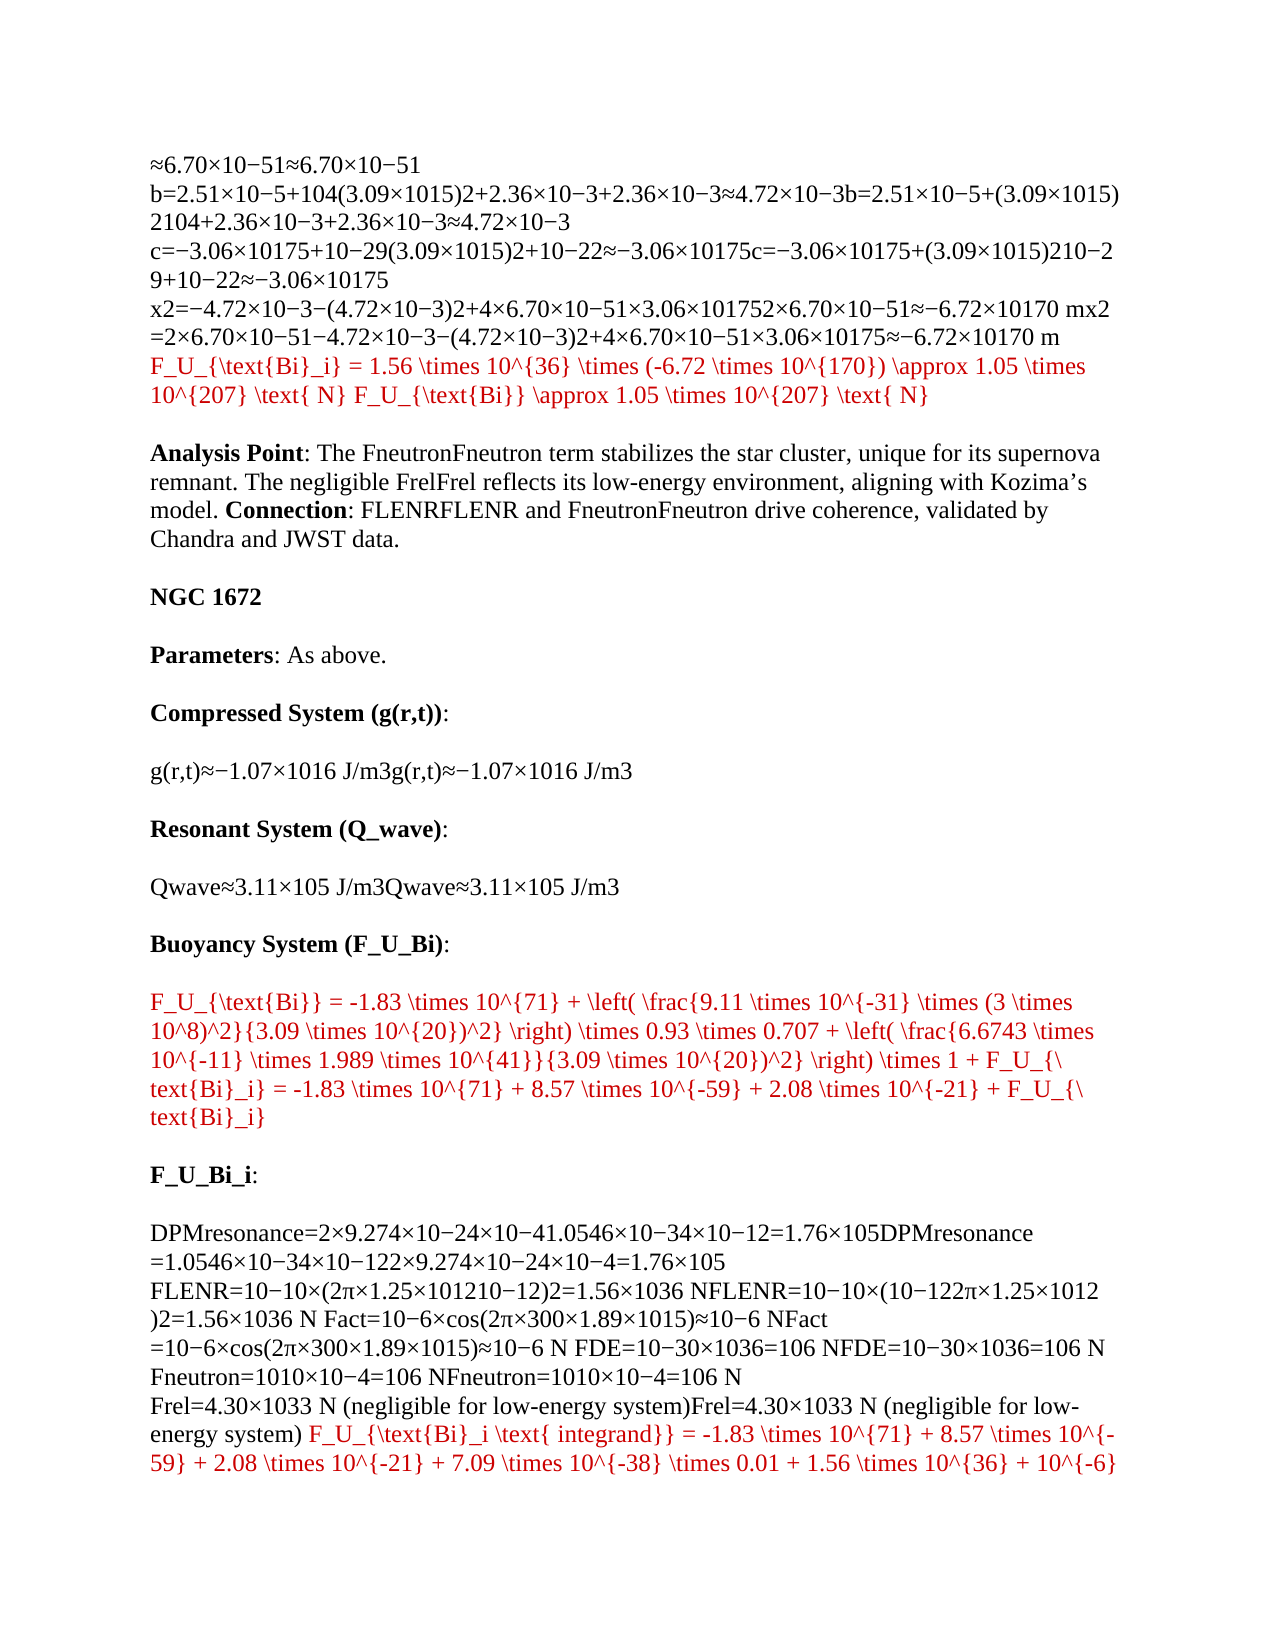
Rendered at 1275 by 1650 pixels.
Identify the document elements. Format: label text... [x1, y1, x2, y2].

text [150, 150, 1125, 409]
text Qwave≈3.11×105 J/m3Qwave​≈3.11×105 J/m3 [150, 872, 1125, 900]
text g(r,t)≈−1.07×1016 J/m3g(r,t)≈−1.07×1016 J/m3 [150, 756, 1125, 784]
text Analysis Point: The FneutronFneutron​ term stabilizes the star cluster, unique for its supernova remnant. The negligible FrelFrel​ reflects its low-energy environment, aligning with Kozima’s model. Connection: FLENRFLENR​ and FneutronFneutron​ drive coherence, validated by Chandra and JWST data. [150, 438, 1125, 553]
text Compressed System (g(r,t)): [150, 698, 1125, 727]
text F_U_{\text{Bi}} = -1.83 \times 10^{71} + \left( \frac{9.11 \times 10^{-31} \times (3 \times 10^8)^2}{3.09 \times 10^{20})^2} \right) \times 0.93 \times 0.707 + \left( \frac{6.6743 \times 10^{-11} \times 1.989 \times 10^{41}}{3.09 \times 10^{20})^2} \right) \times 1 + F_U_{\text{Bi}_i} = -1.83 \times 10^{71} + 8.57 \times 10^{-59} + 2.08 \times 10^{-21} + F_U_{\text{Bi}_i} [150, 987, 1125, 1131]
text Resonant System (Q_wave): [150, 814, 1125, 842]
text NGC 1672 [150, 582, 1125, 611]
text Buoyancy System (F_U_Bi): [150, 929, 1125, 958]
text Parameters: As above. [150, 640, 1125, 669]
text F_U_Bi_i: [150, 1160, 1125, 1189]
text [150, 1218, 1125, 1477]
